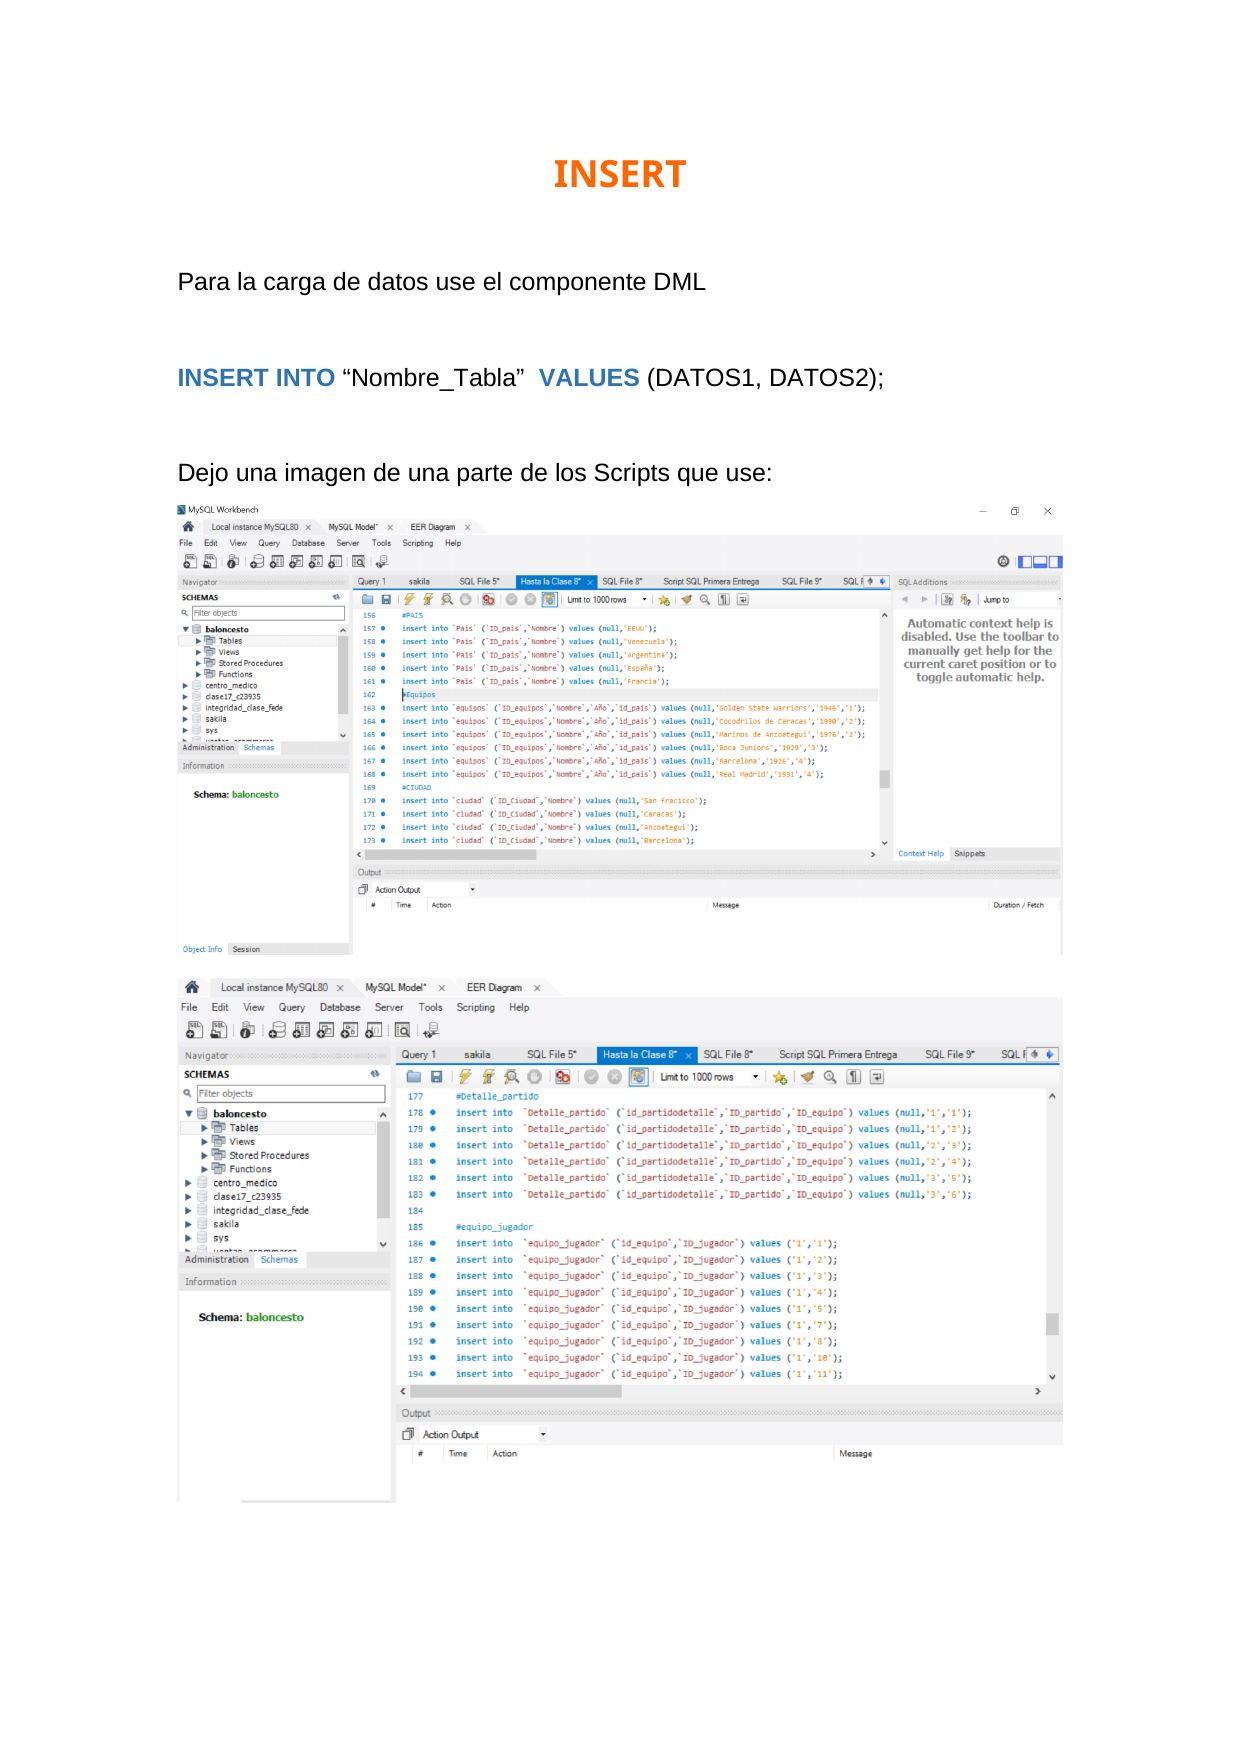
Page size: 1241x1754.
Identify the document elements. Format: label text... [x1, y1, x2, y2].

text INSERT [177, 148, 1063, 199]
picture [177, 505, 1063, 955]
picture [177, 973, 1063, 1503]
text Dejo una imagen de una parte de los Scripts que use: [177, 458, 1063, 487]
text Para la carga de datos use el componente DML [177, 267, 1063, 296]
text INSERT INTO “Nombre_Tabla” VALUES (DATOS1, DATOS2); [177, 362, 1063, 391]
